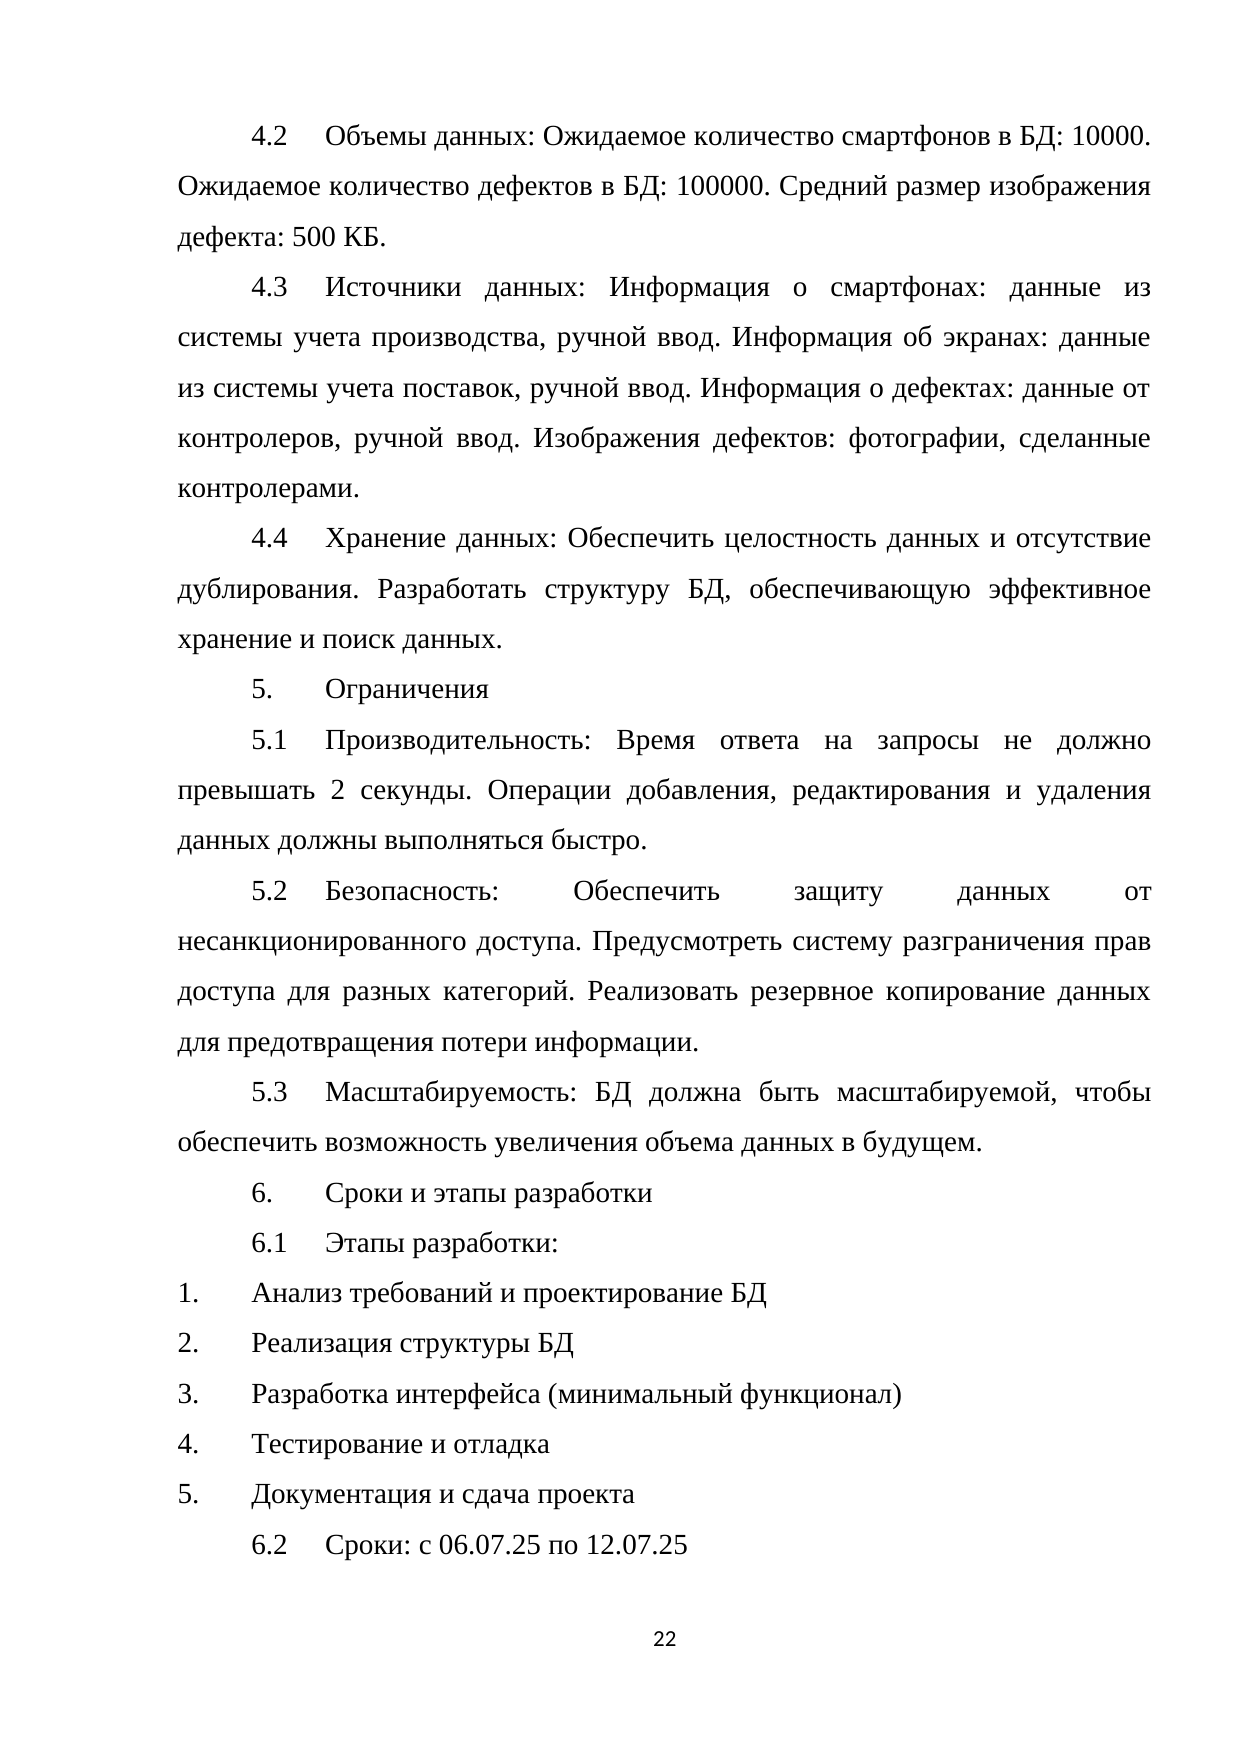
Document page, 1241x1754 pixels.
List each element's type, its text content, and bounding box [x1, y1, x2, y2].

list Производительность: Время ответа на запросы не должно превышать 2 секунды. Операции добавления, редактирования и удаления данных должны выполняться быстро. [177, 722, 1152, 856]
list Безопасность: Обеспечить защиту данных от несанкционированного доступа. Предусмотреть систему разграничения прав доступа для разных категорий. Реализовать резервное копирование данных для предотвращения потери информации. [177, 873, 1152, 1057]
list Объемы данных: Ожидаемое количество смартфонов в БД: 10000. Ожидаемое количество дефектов в БД: 100000. Средний размер изображения дефекта: 500 КБ. [177, 118, 1152, 252]
list Тестирование и отладка [177, 1426, 1152, 1460]
list Хранение данных: Обеспечить целостность данных и отсутствие дублирования. Разработать структуру БД, обеспечивающую эффективное хранение и поиск данных. [177, 521, 1152, 655]
list Масштабируемость: БД должна быть масштабируемой, чтобы обеспечить возможность увеличения объема данных в будущем. [177, 1074, 1152, 1158]
list Сроки: с 06.07.25 по 12.07.25 [177, 1527, 1152, 1560]
list Разработка интерфейса (минимальный функционал) [177, 1376, 1152, 1409]
list Документация и сдача проекта [177, 1477, 1152, 1510]
list Реализация структуры БД [177, 1326, 1152, 1359]
list Анализ требований и проектирование БД [177, 1275, 1152, 1309]
list Ограничения [177, 672, 1152, 705]
list Сроки и этапы разработки [177, 1175, 1152, 1208]
list Этапы разработки: [177, 1225, 1152, 1258]
list Источники данных: Информация о смартфонах: данные из системы учета производства, ручной ввод. Информация об экранах: данные из системы учета поставок, ручной ввод. Информация о дефектах: данные от контролеров, ручной ввод. Изображения дефектов: фотографии, сделанные контролерами. [177, 269, 1152, 504]
